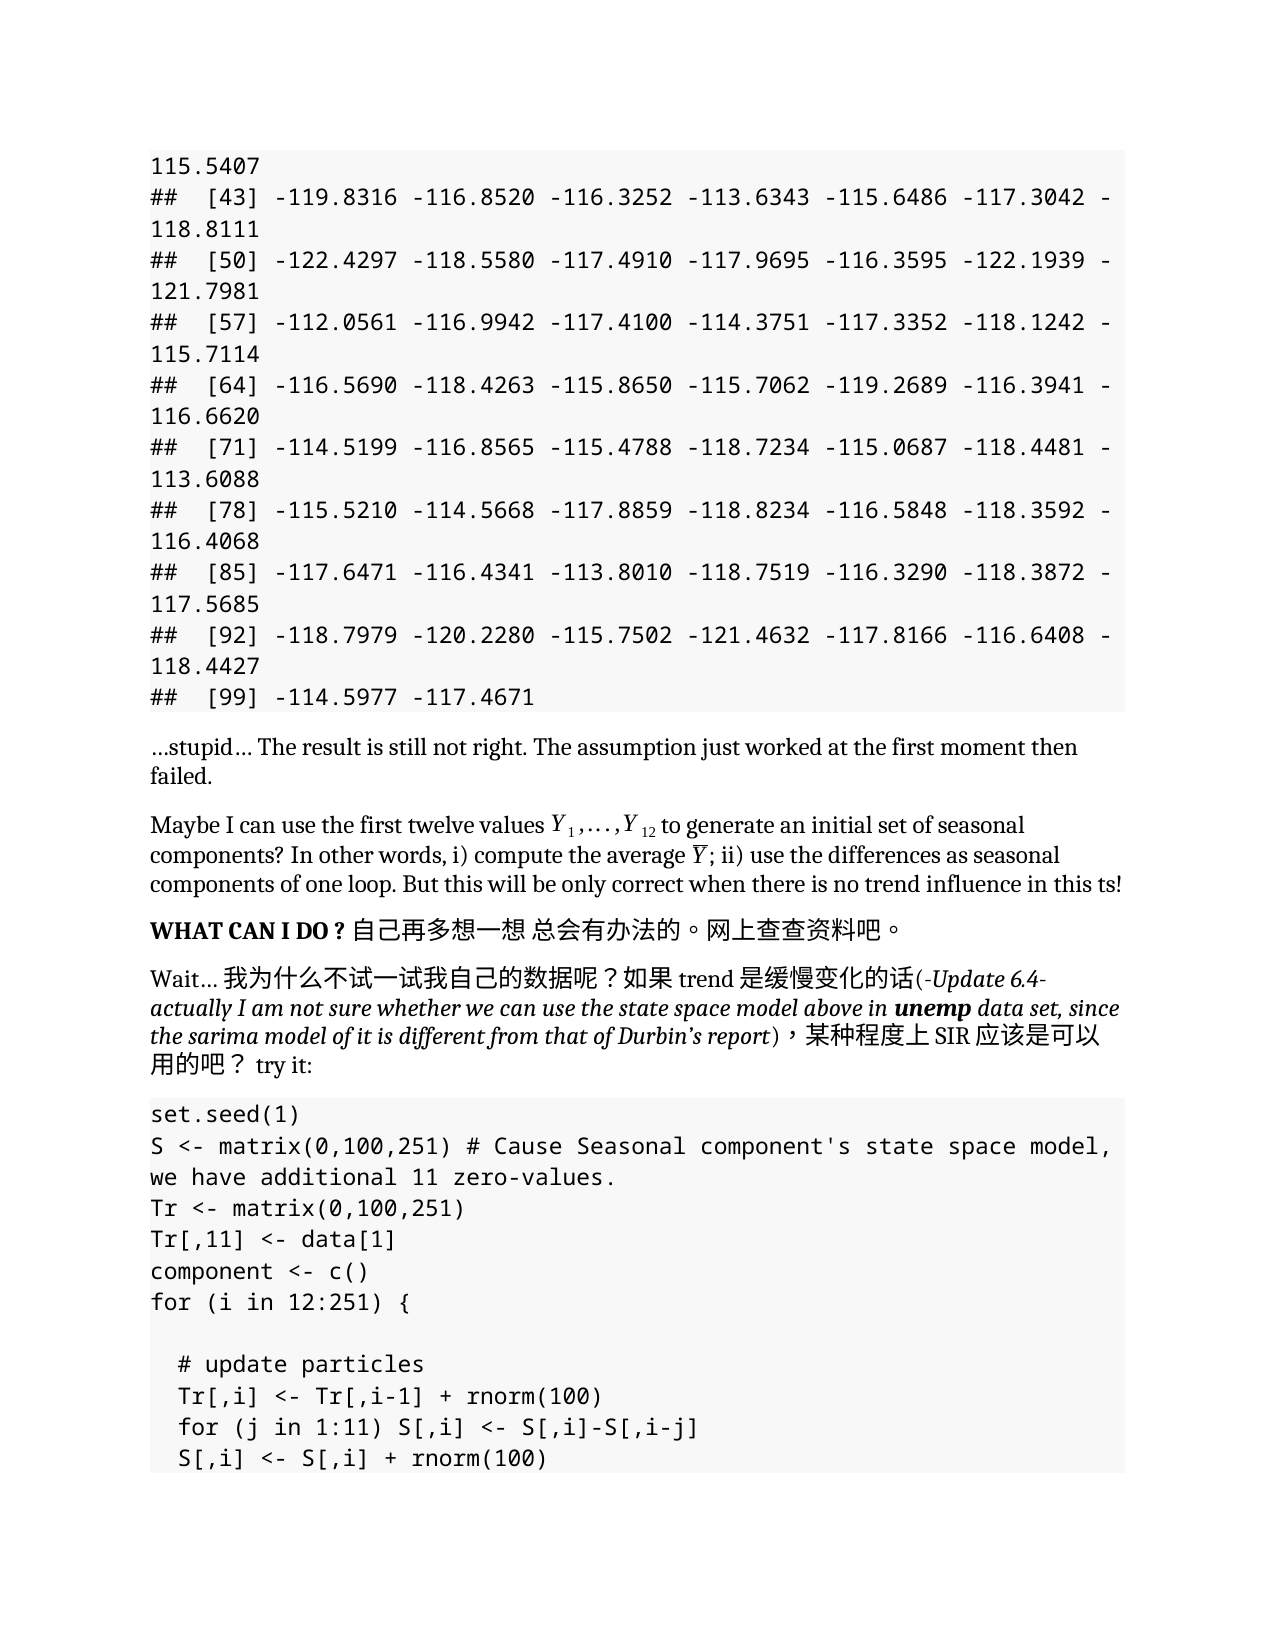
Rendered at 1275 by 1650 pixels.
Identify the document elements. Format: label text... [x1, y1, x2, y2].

text WHAT CAN I DO ? 自己再多想一想 总会有办法的。网上查查资料吧。 [150, 917, 1125, 946]
text Wait… 我为什么不试一试我自己的数据呢？如果trend是缓慢变化的话(-Update 6.4- actually I am not sure whether we can use the state space model above in unemp data set, since the sarima model of it is different from that of Durbin’s report)，某种程度上SIR应该是可以用的吧？ try it: [150, 965, 1125, 1080]
text Maybe I can use the first twelve values to generate an initial set of seasonal components? In other words, i) compute the average ; ii) use the differences as seasonal components of one loop. But this will be only correct when there is no trend influence in this ts! [150, 809, 1125, 898]
text …stupid… The result is still not right. The assumption just worked at the first moment then failed. [150, 733, 1125, 791]
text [150, 150, 1125, 712]
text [150, 1098, 1125, 1473]
